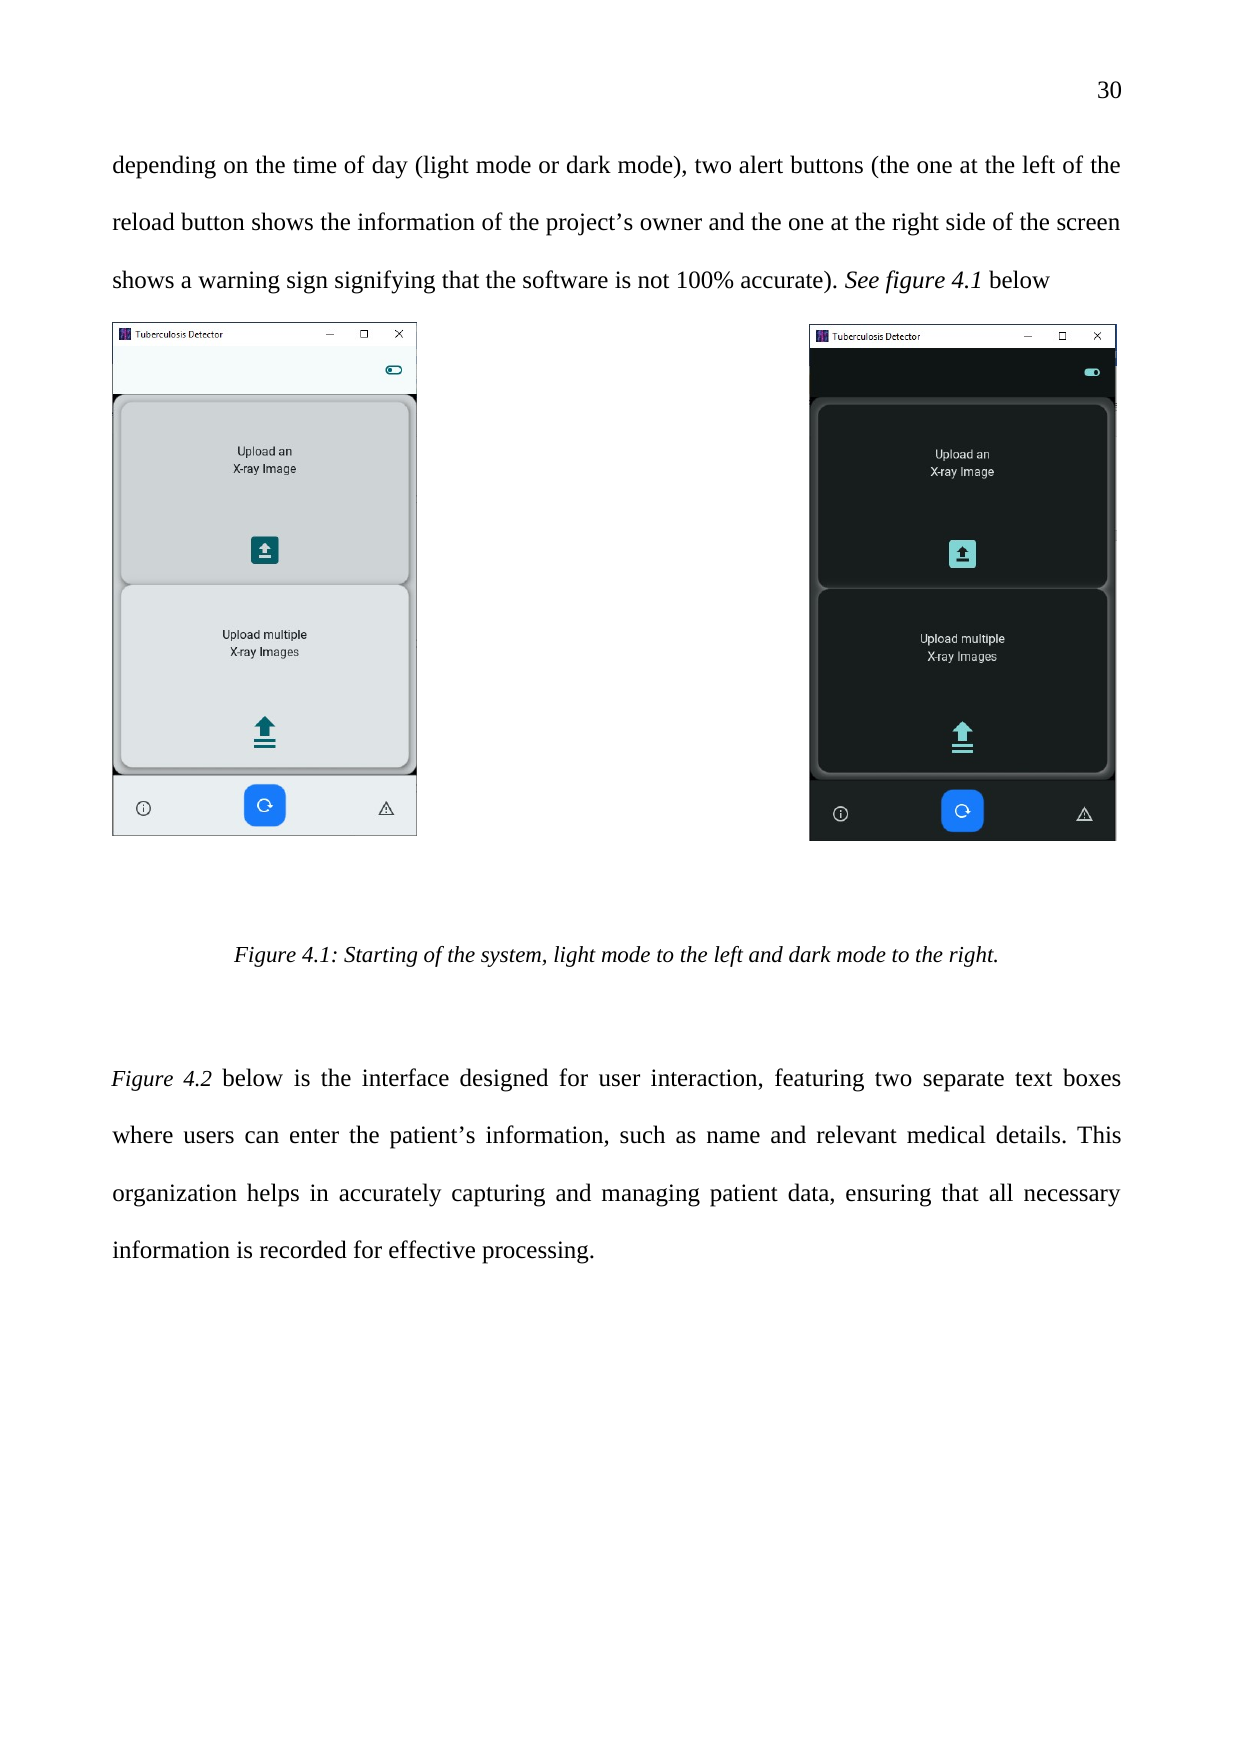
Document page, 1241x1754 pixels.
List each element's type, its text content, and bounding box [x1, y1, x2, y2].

text Figure 4.1: Starting of the system, light mode to the left and dark mode to the right. [112, 941, 1121, 967]
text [111, 150, 1122, 294]
text Figure 4.2 below is the interface designed for user interaction, featuring two separate text boxes where users can enter the patient’s information, such as name and relevant medical details. This organization helps in accurately capturing and managing patient data, ensuring that all necessary information is recorded for effective processing. [111, 1063, 1122, 1264]
picture [809, 324, 1117, 841]
picture [112, 322, 417, 836]
